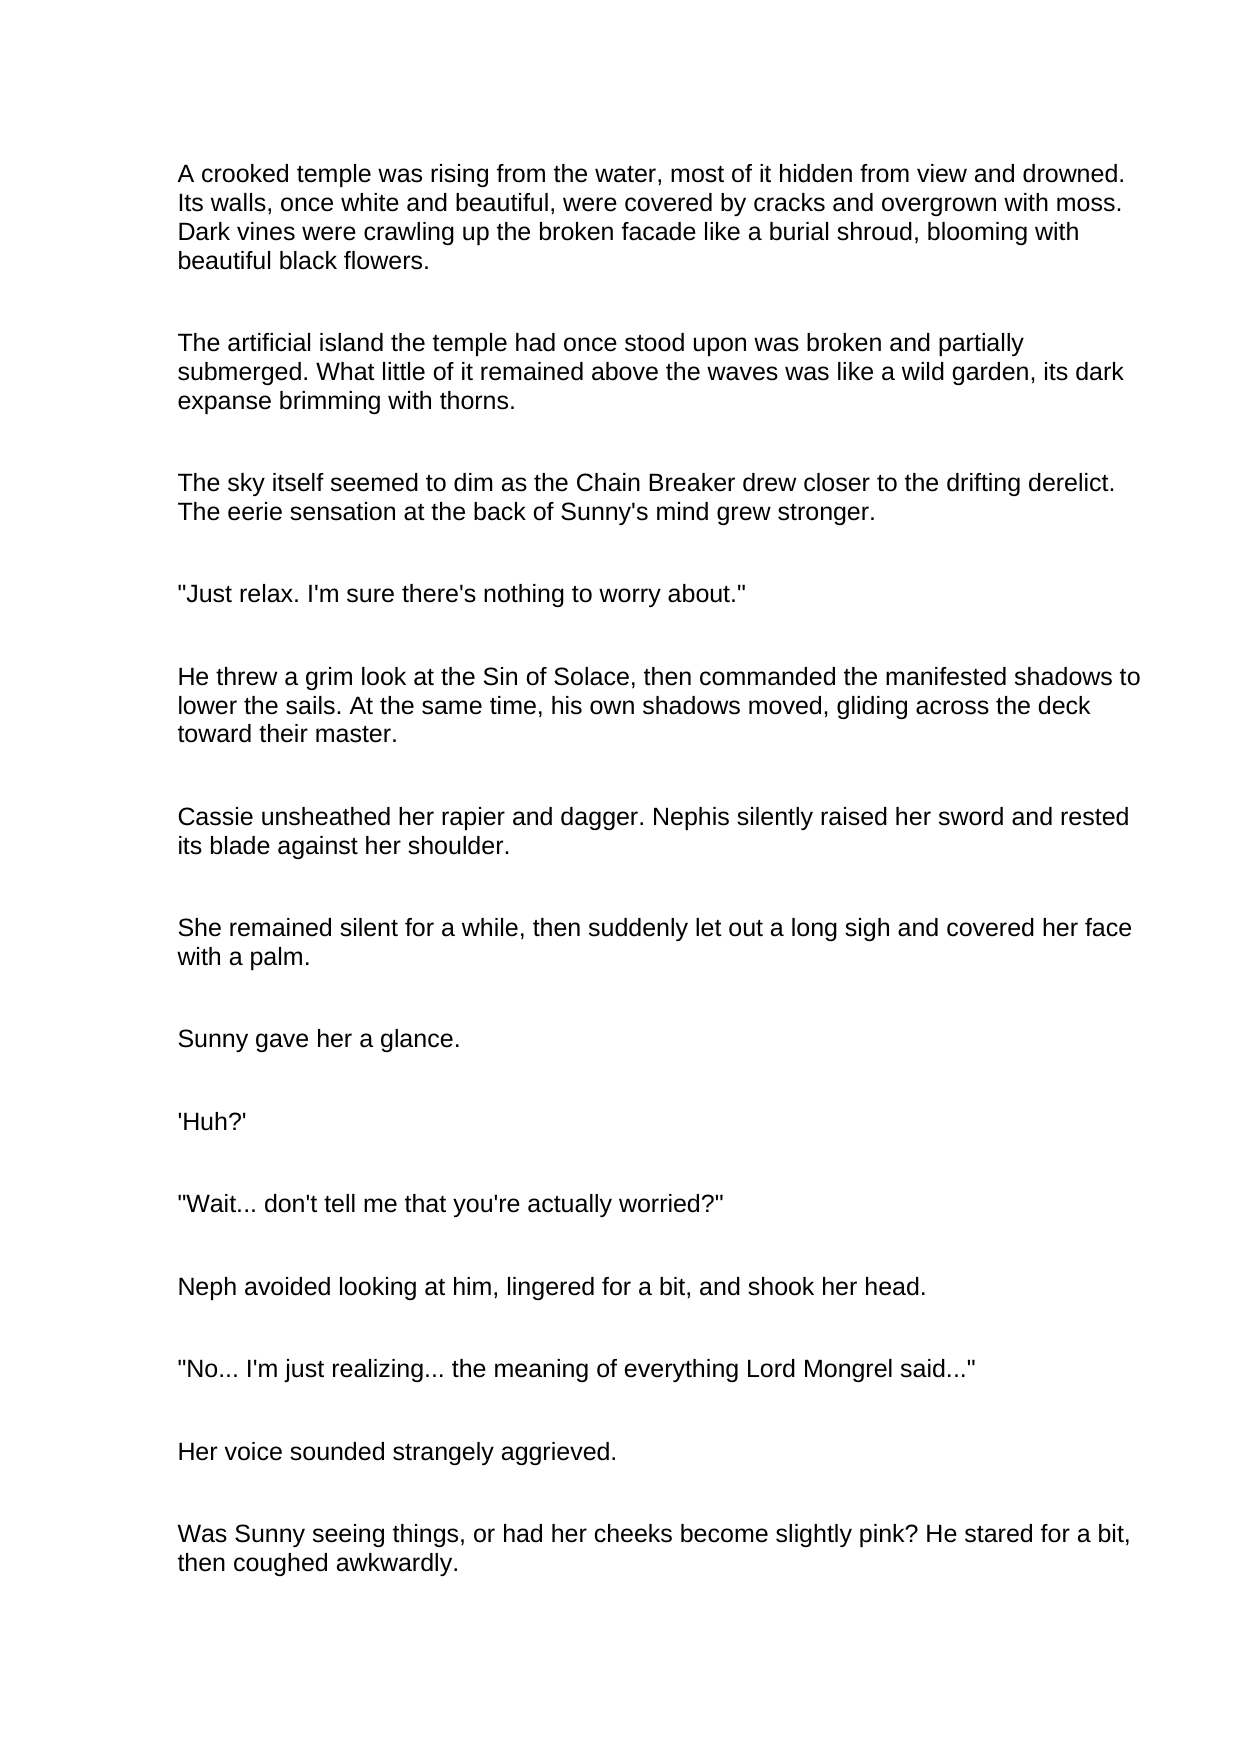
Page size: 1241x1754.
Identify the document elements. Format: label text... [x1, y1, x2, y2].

text Sunny gave her a glance. [177, 1024, 1152, 1053]
text A crooked temple was rising from the water, most of it hidden from view and drowned. Its walls, once white and beautiful, were covered by cracks and overgrown with moss. Dark vines were crawling up the broken facade like a burial shroud, blooming with beautiful black flowers. [177, 159, 1152, 274]
text Neph avoided looking at him, lingered for a bit, and shook her head. [177, 1272, 1152, 1301]
text Her voice sounded strangely aggrieved. [177, 1437, 1152, 1466]
text "Just relax. I'm sure there's nothing to worry about." [177, 579, 1152, 608]
text The sky itself seemed to dim as the Chain Breaker drew closer to the drifting derelict. The eerie sensation at the back of Sunny's mind grew stronger. [177, 468, 1152, 526]
text "No... I'm just realizing... the meaning of everything Lord Mongrel said..." [177, 1354, 1152, 1383]
text The artificial island the temple had once stood upon was broken and partially submerged. What little of it remained above the waves was like a wild garden, its dark expanse brimming with thorns. [177, 328, 1152, 414]
text 'Huh?' [177, 1107, 1152, 1136]
text Was Sunny seeing things, or had her cheeks become slightly pink? He stared for a bit, then coughed awkwardly. [177, 1519, 1152, 1577]
text She remained silent for a while, then suddenly let out a long sigh and covered her face with a palm. [177, 913, 1152, 971]
text Cassie unsheathed her rapier and dagger. Nephis silently raised her sword and rested its blade against her shoulder. [177, 802, 1152, 859]
text He threw a grim look at the Sin of Solace, then commanded the manifested shadows to lower the sails. At the same time, his own shadows moved, gliding across the deck toward their master. [177, 662, 1152, 748]
text "Wait... don't tell me that you're actually worried?" [177, 1189, 1152, 1218]
